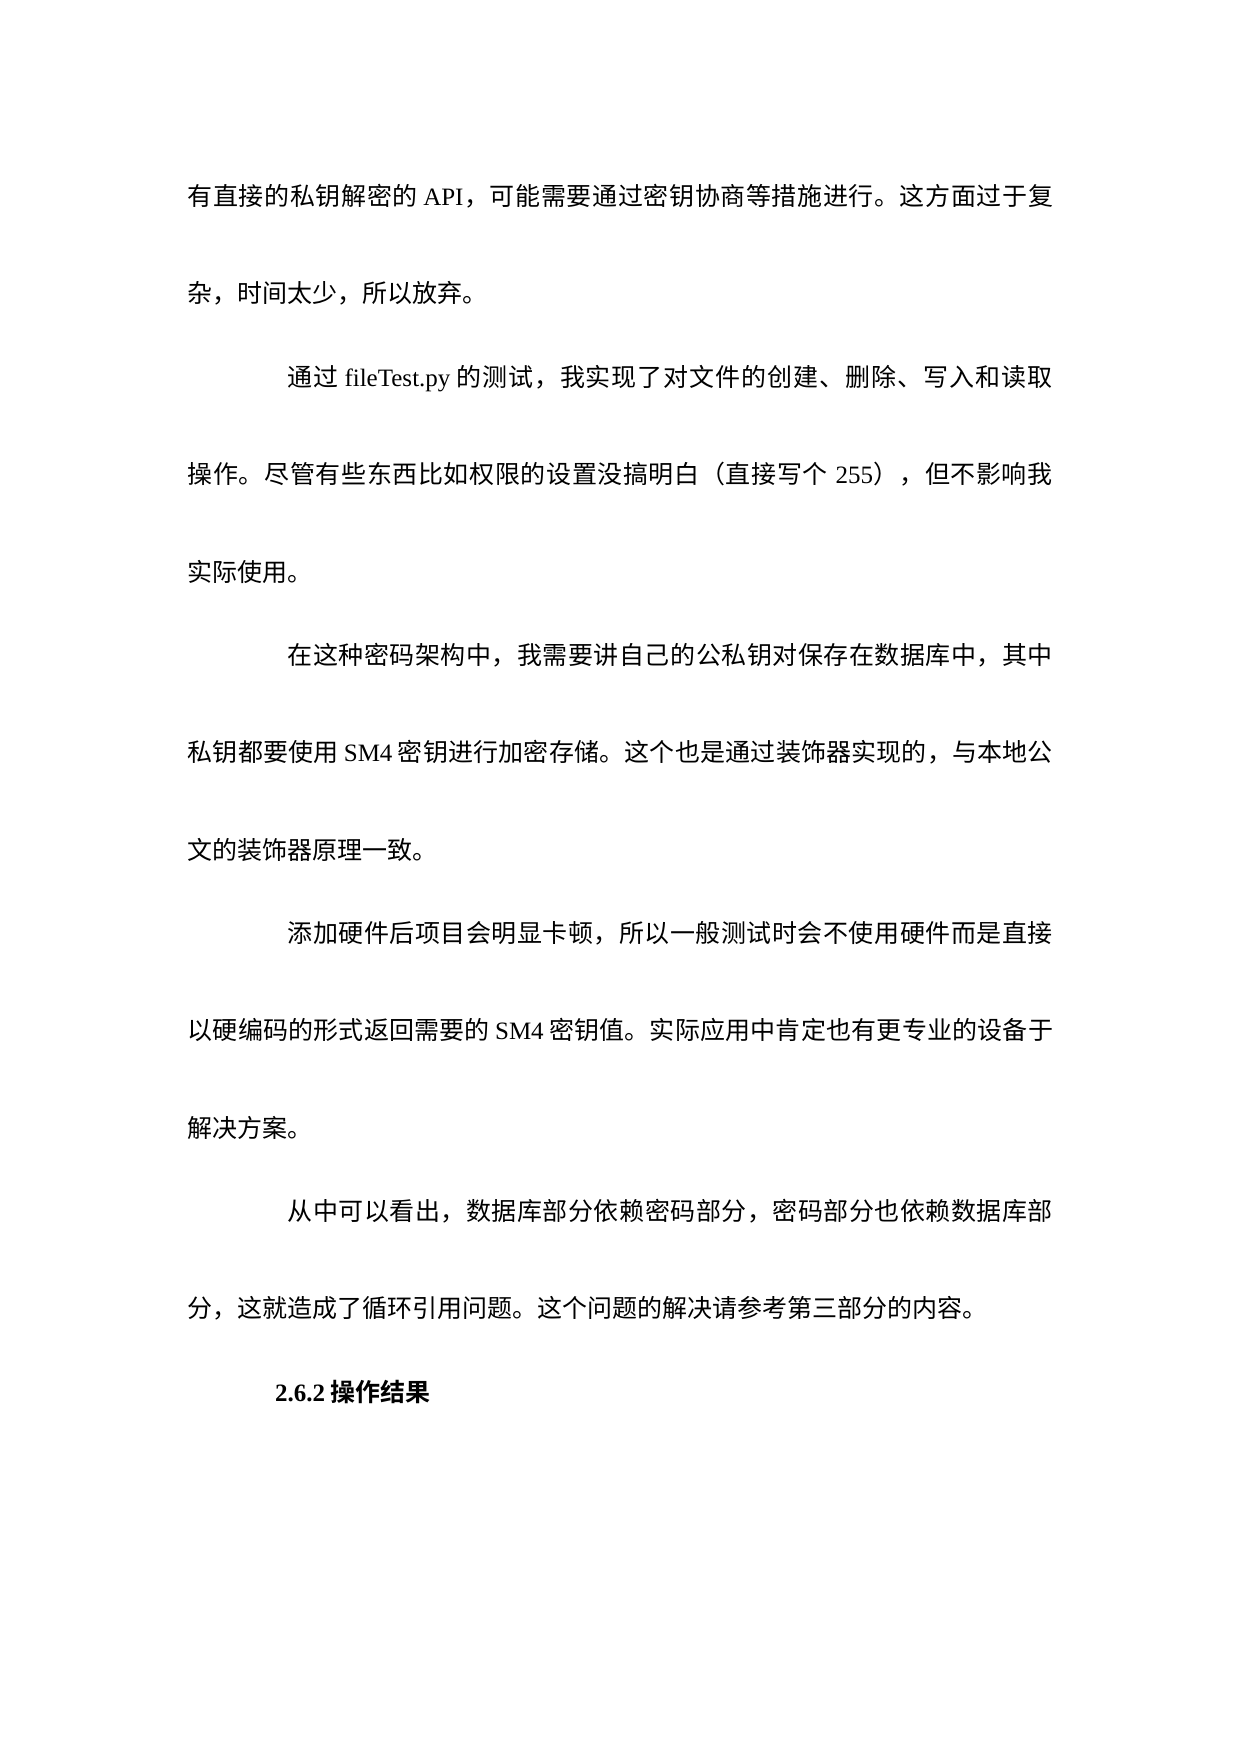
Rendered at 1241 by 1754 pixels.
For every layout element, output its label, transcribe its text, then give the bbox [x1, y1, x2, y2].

text 在这种密码架构中，我需要讲自己的公私钥对保存在数据库中，其中私钥都要使用SM4密钥进行加密存储。这个也是通过装饰器实现的，与本地公文的装饰器原理一致。 [187, 621, 1053, 881]
text 添加硬件后项目会明显卡顿，所以一般测试时会不使用硬件而是直接以硬编码的形式返回需要的SM4密钥值。实际应用中肯定也有更专业的设备于解决方案。 [187, 899, 1053, 1159]
text 从中可以看出，数据库部分依赖密码部分，密码部分也依赖数据库部分，这就造成了循环引用问题。这个问题的解决请参考第三部分的内容。 [187, 1177, 1053, 1339]
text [187, 162, 1053, 324]
text 2.6.2操作结果 [275, 1358, 1053, 1423]
text 通过fileTest.py的测试，我实现了对文件的创建、删除、写入和读取操作。尽管有些东西比如权限的设置没搞明白（直接写个255），但不影响我实际使用。 [187, 343, 1053, 603]
